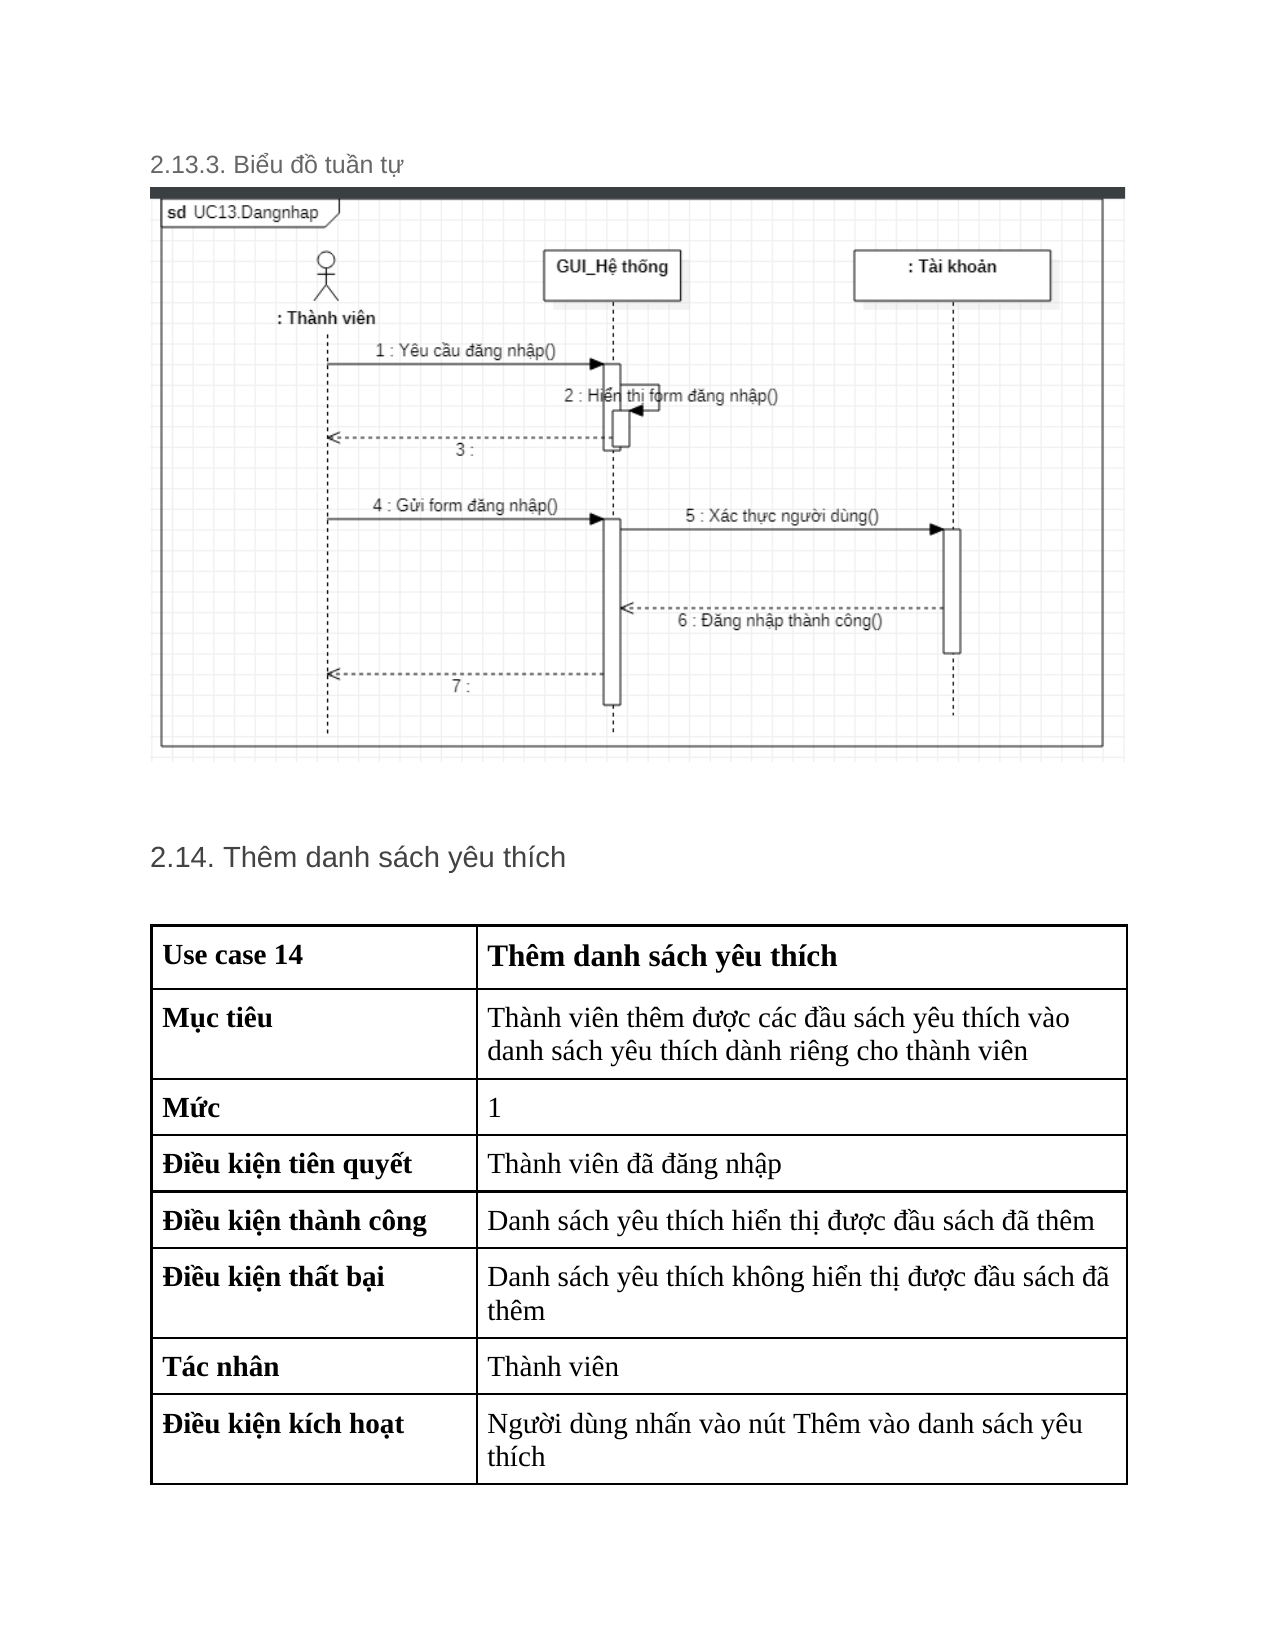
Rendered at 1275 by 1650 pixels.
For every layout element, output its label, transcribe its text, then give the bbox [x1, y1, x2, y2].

picture [150, 187, 1125, 762]
table_header Thêm danh sách yêu thích [478, 927, 1126, 987]
table_cell Tác nhân [153, 1339, 476, 1393]
table_cell Danh sách yêu thích hiển thị được đầu sách đã thêm [478, 1193, 1126, 1247]
subtitle 2.13.3. Biểu đồ tuần tự [150, 150, 1125, 179]
table_cell Mức [153, 1080, 476, 1134]
table_cell Mục tiêu [153, 990, 476, 1077]
table_cell Điều kiện kích hoạt [153, 1395, 476, 1483]
table_cell Điều kiện tiên quyết [153, 1136, 476, 1190]
table_cell Thành viên đã đăng nhập [478, 1136, 1126, 1190]
table_cell Điều kiện thành công [153, 1193, 476, 1247]
table_cell Thành viên thêm được các đầu sách yêu thích vào danh sách yêu thích dành riêng cho thành viên [478, 990, 1126, 1077]
table_cell 1 [478, 1080, 1126, 1134]
table_header Use case 14 [153, 927, 476, 987]
table_cell Điều kiện thất bại [153, 1249, 476, 1337]
table_cell Người dùng nhấn vào nút Thêm vào danh sách yêu thích [478, 1395, 1126, 1483]
table_cell Danh sách yêu thích không hiển thị được đầu sách đã thêm [478, 1249, 1126, 1337]
table_cell Thành viên [478, 1339, 1126, 1393]
subtitle 2.14. Thêm danh sách yêu thích [150, 841, 1125, 874]
